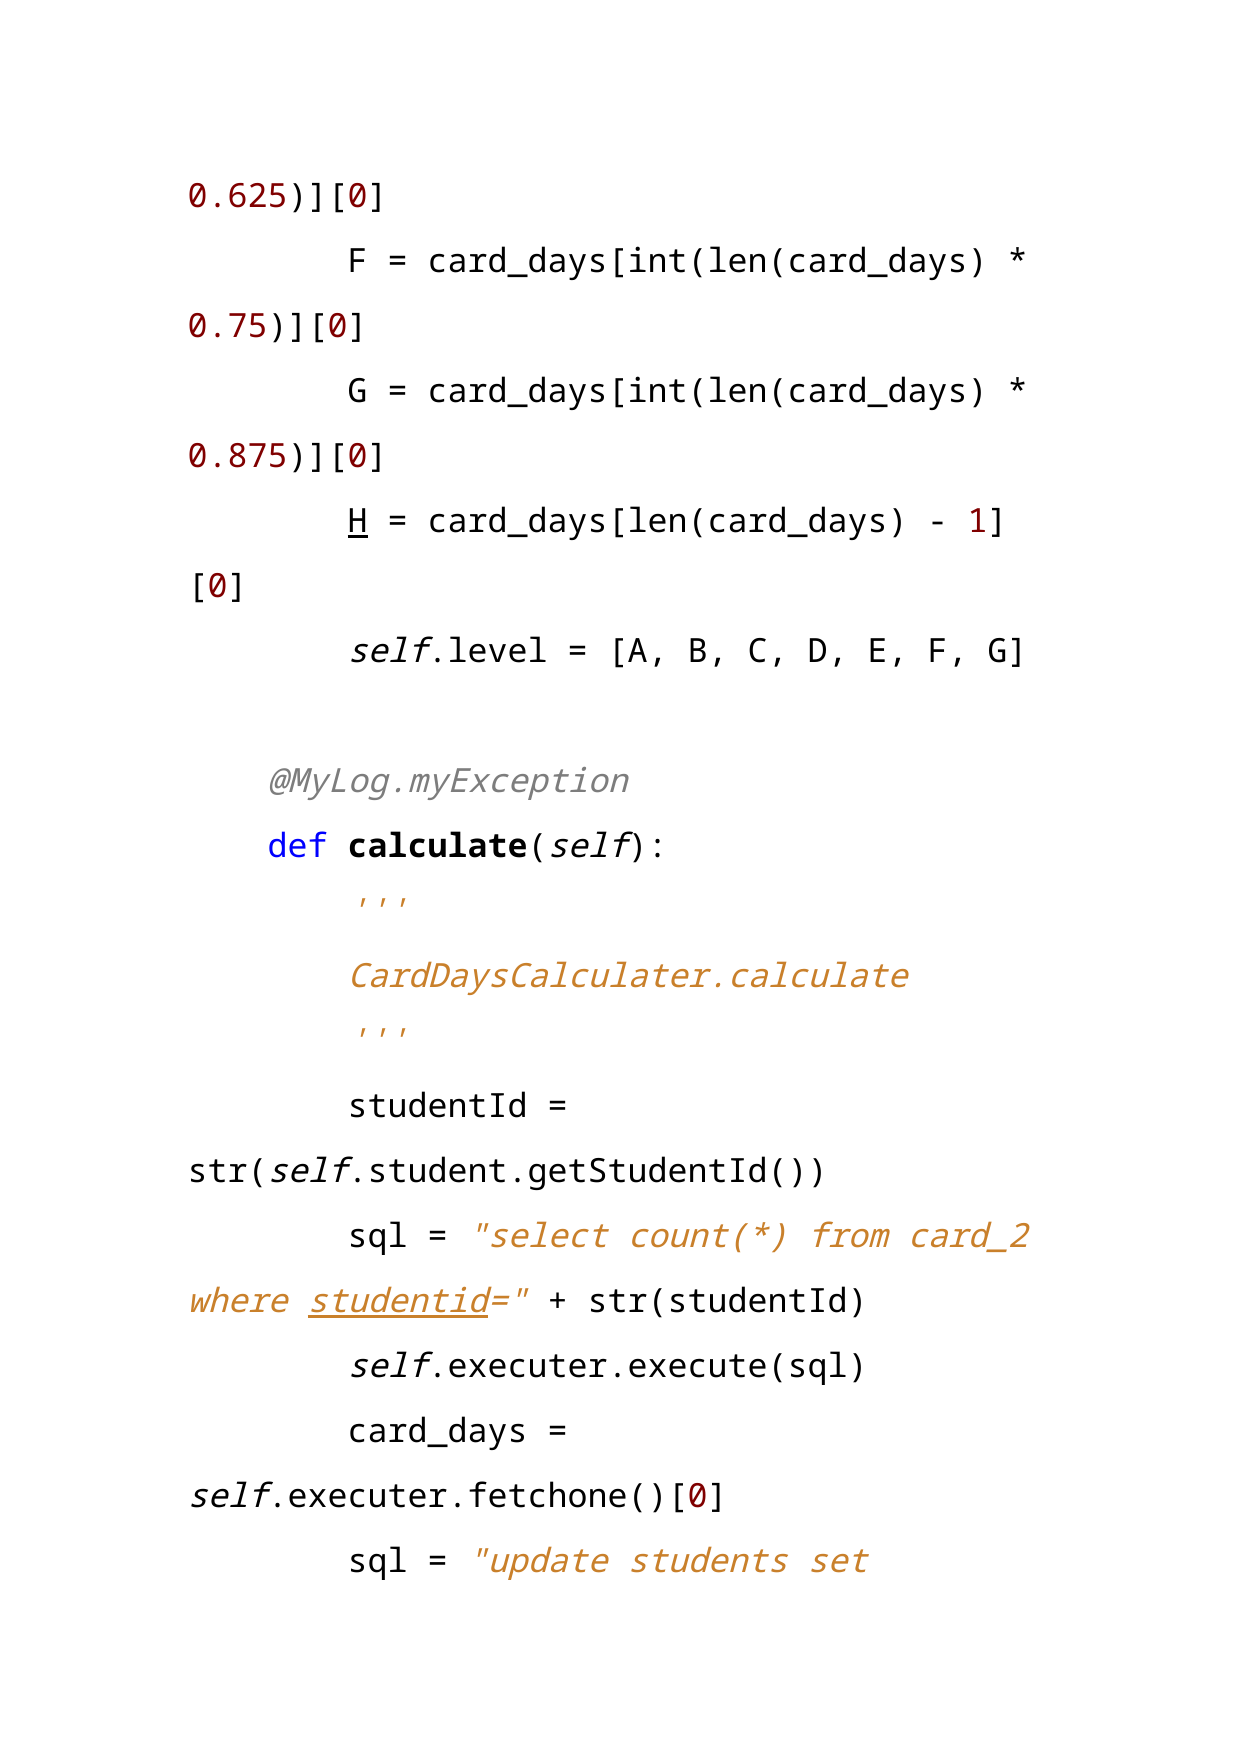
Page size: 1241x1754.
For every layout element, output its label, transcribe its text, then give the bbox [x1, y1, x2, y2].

text def calculate(self): [187, 812, 1053, 877]
text F = card_days[int(len(card_days) * 0.75)][0] [187, 227, 1053, 357]
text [187, 1527, 1053, 1592]
text self.level = [A, B, C, D, E, F, G] [187, 617, 1053, 682]
text ''' [187, 1007, 1053, 1072]
text ''' [187, 877, 1053, 942]
text self.executer.execute(sql) [187, 1332, 1053, 1397]
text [187, 162, 1053, 227]
text studentId = str(self.student.getStudentId()) [187, 1072, 1053, 1202]
text sql = "select count(*) from card_2 where studentid=" + str(studentId) [187, 1202, 1053, 1332]
text card_days = self.executer.fetchone()[0] [187, 1397, 1053, 1527]
text H = card_days[len(card_days) - 1][0] [187, 487, 1053, 617]
text @MyLog.myException [187, 747, 1053, 812]
text CardDaysCalculater.calculate [187, 942, 1053, 1007]
text G = card_days[int(len(card_days) * 0.875)][0] [187, 357, 1053, 487]
